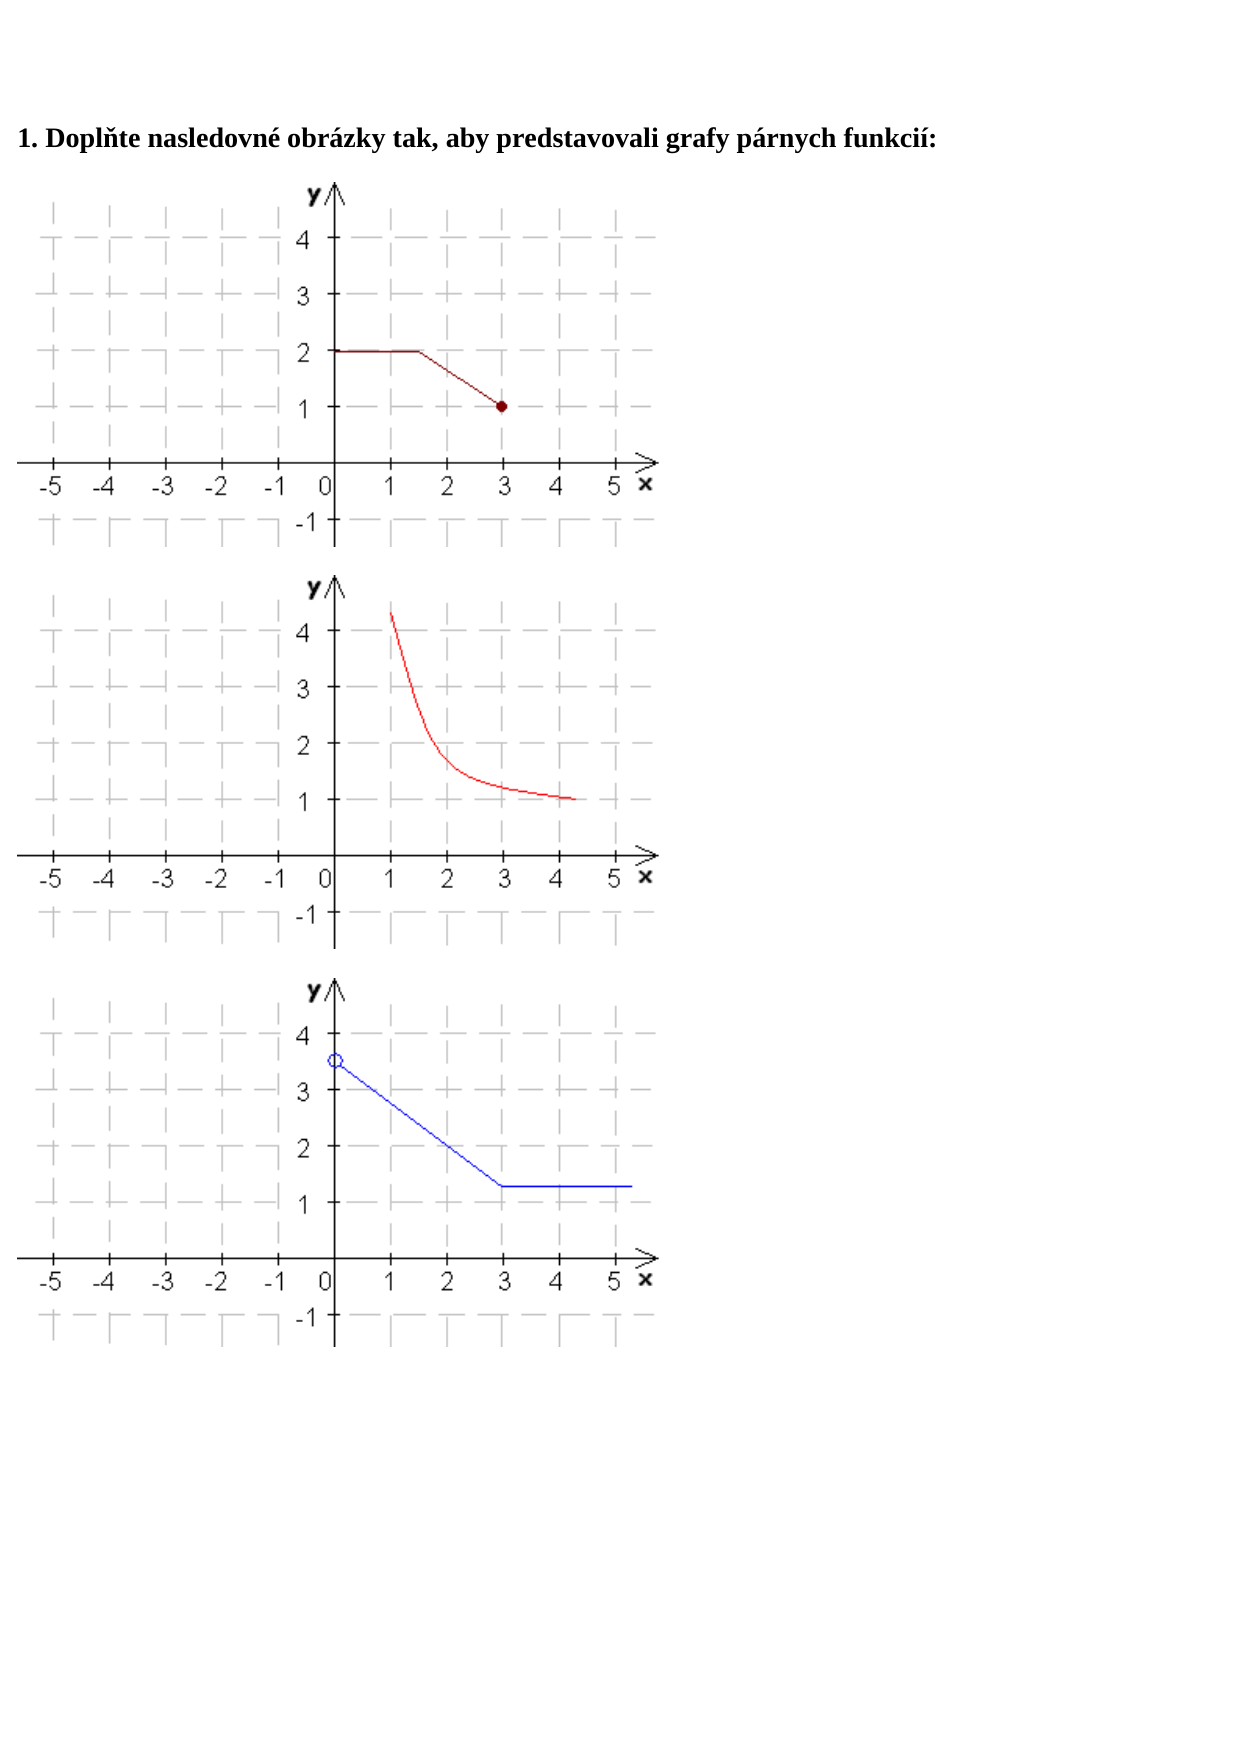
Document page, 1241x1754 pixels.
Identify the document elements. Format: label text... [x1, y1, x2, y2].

picture [17, 575, 659, 949]
picture [17, 182, 659, 547]
picture [17, 978, 659, 1347]
text 1. Doplňte nasledovné obrázky tak, aby predstavovali grafy párnych funkcií: [17, 121, 1181, 153]
